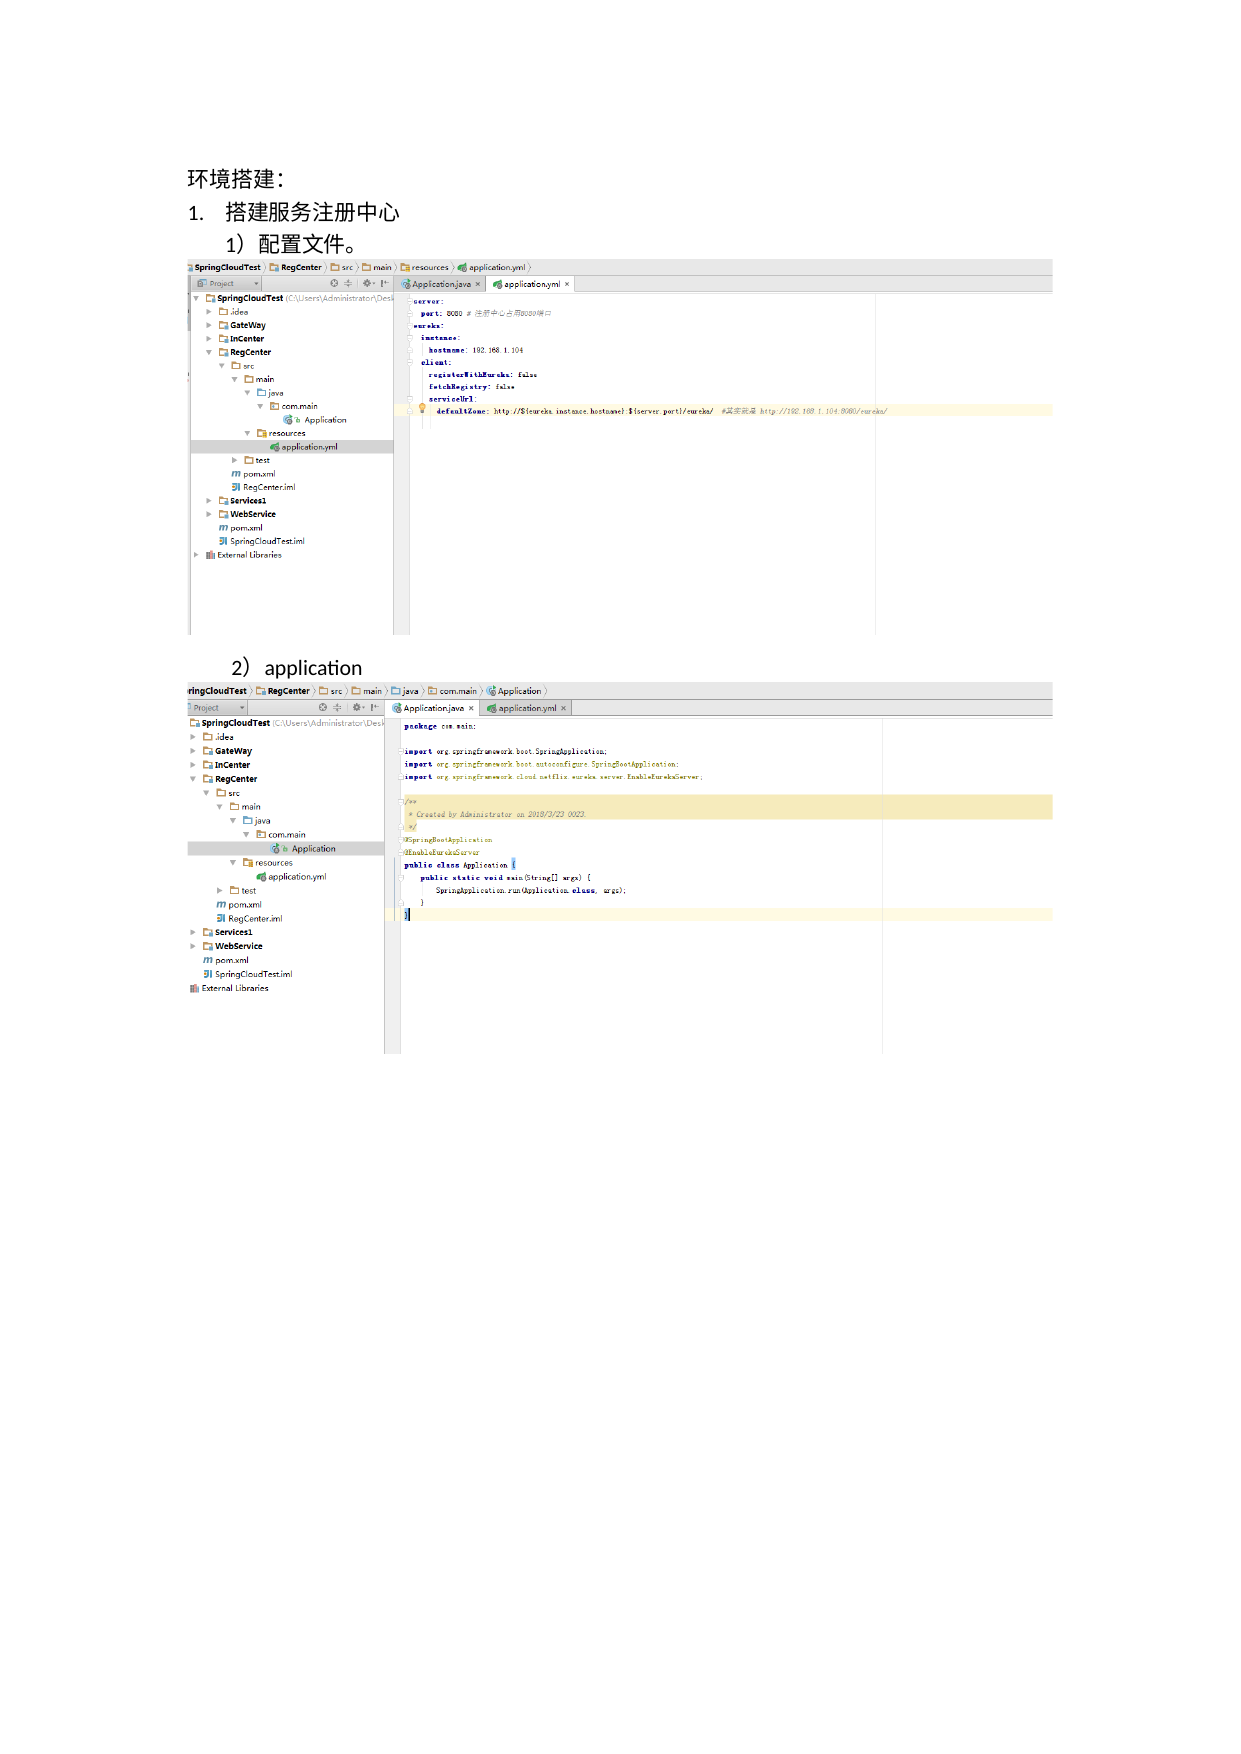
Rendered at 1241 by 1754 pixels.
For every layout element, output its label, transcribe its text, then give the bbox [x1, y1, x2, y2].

picture [187, 259, 1053, 635]
text 环境搭建： [187, 162, 1053, 194]
picture [187, 682, 1053, 1054]
text 2）application [187, 649, 1053, 682]
text 1）配置文件。 [225, 227, 1053, 259]
list 搭建服务注册中心 [187, 194, 1053, 227]
